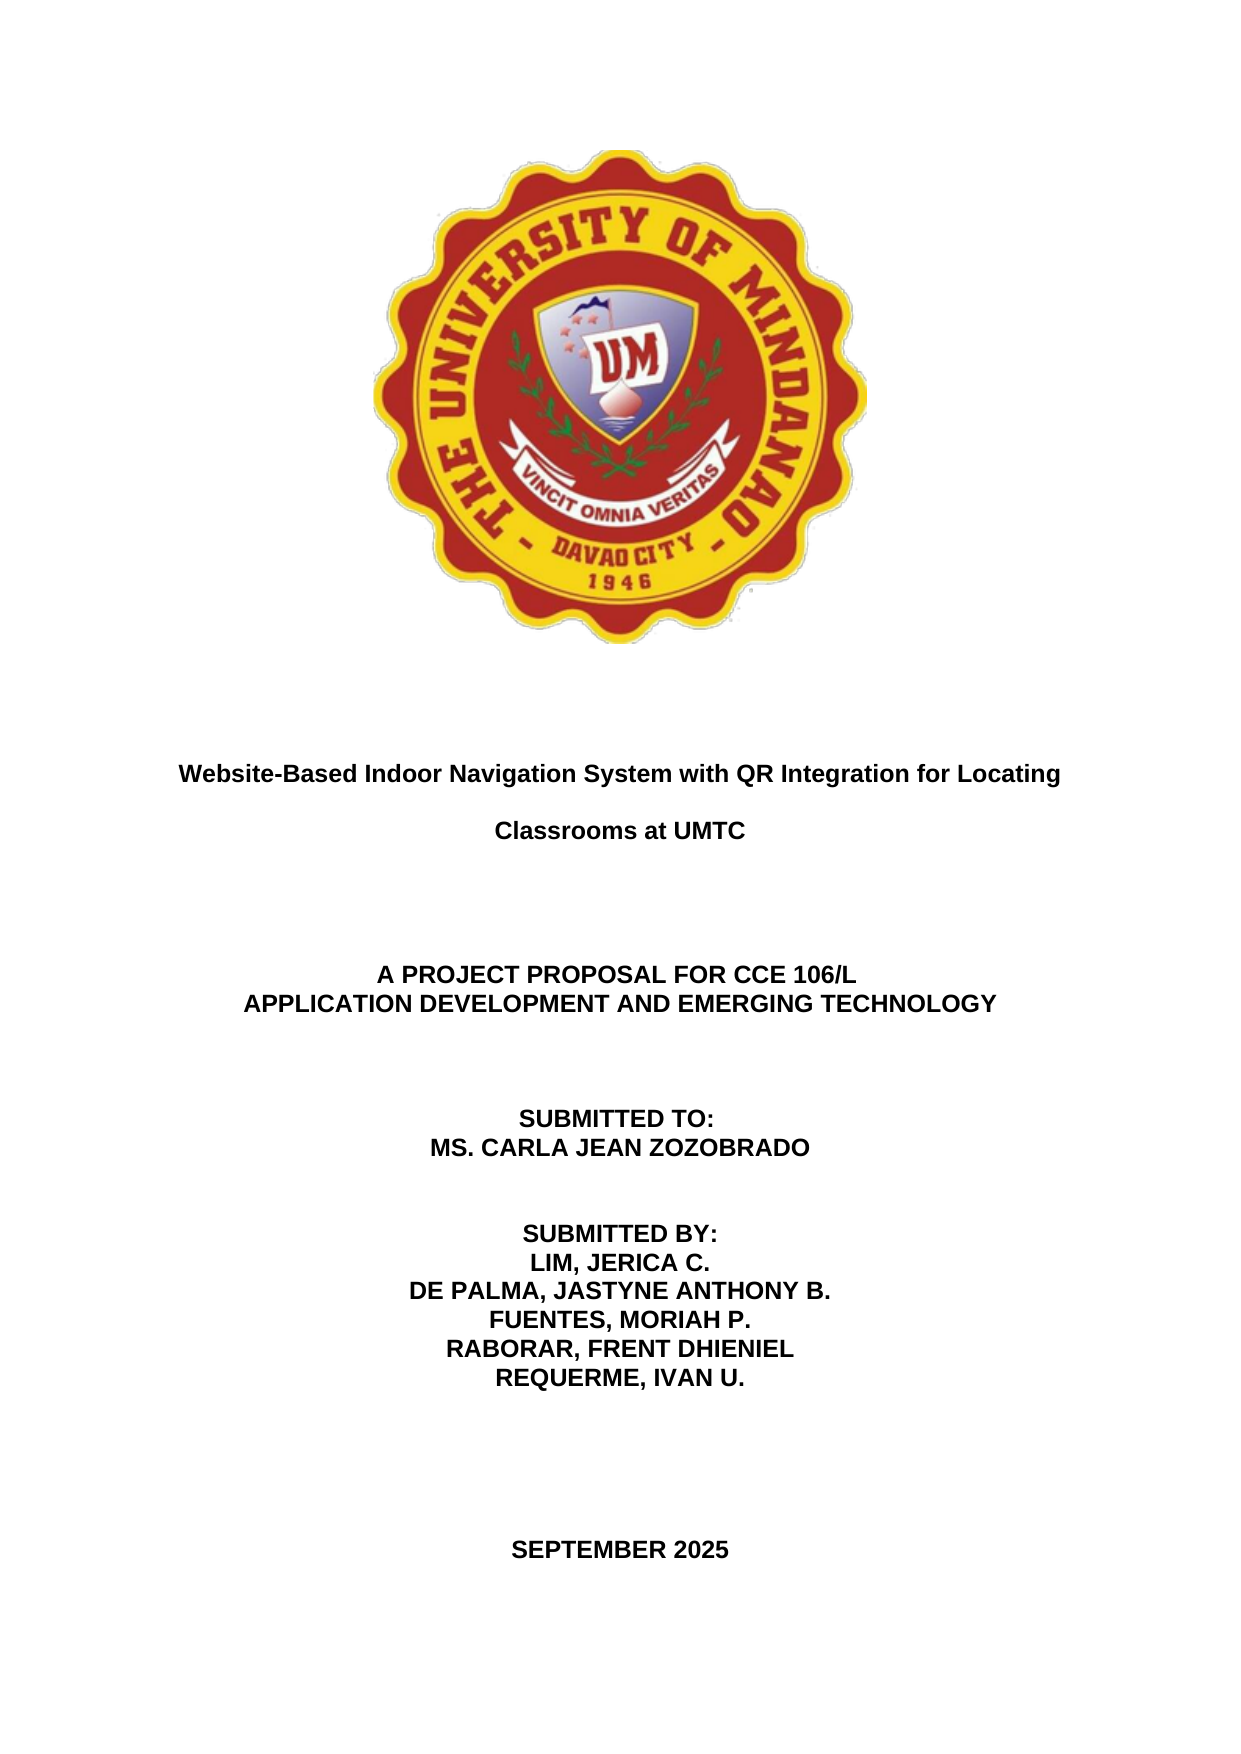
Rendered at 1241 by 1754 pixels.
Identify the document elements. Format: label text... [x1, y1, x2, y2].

text A PROJECT PROPOSAL FOR CCE 106/L [150, 960, 1090, 989]
text APPLICATION DEVELOPMENT AND EMERGING TECHNOLOGY [150, 989, 1090, 1017]
text Website-Based Indoor Navigation System with QR Integration for Locating Classrooms at UMTC [150, 759, 1090, 845]
text REQUERME, IVAN U. [150, 1362, 1090, 1391]
text SUBMITTED BY: [150, 1219, 1090, 1247]
text LIM, JERICA C. [150, 1247, 1090, 1276]
picture [373, 150, 867, 644]
text DE PALMA, JASTYNE ANTHONY B. [150, 1276, 1090, 1305]
text SUBMITTED TO: [150, 1104, 1090, 1132]
text SEPTEMBER 2025 [150, 1535, 1090, 1564]
text FUENTES, MORIAH P. [150, 1305, 1090, 1334]
text RABORAR, FRENT DHIENIEL [150, 1334, 1090, 1362]
text MS. CARLA JEAN ZOZOBRADO [150, 1132, 1090, 1161]
